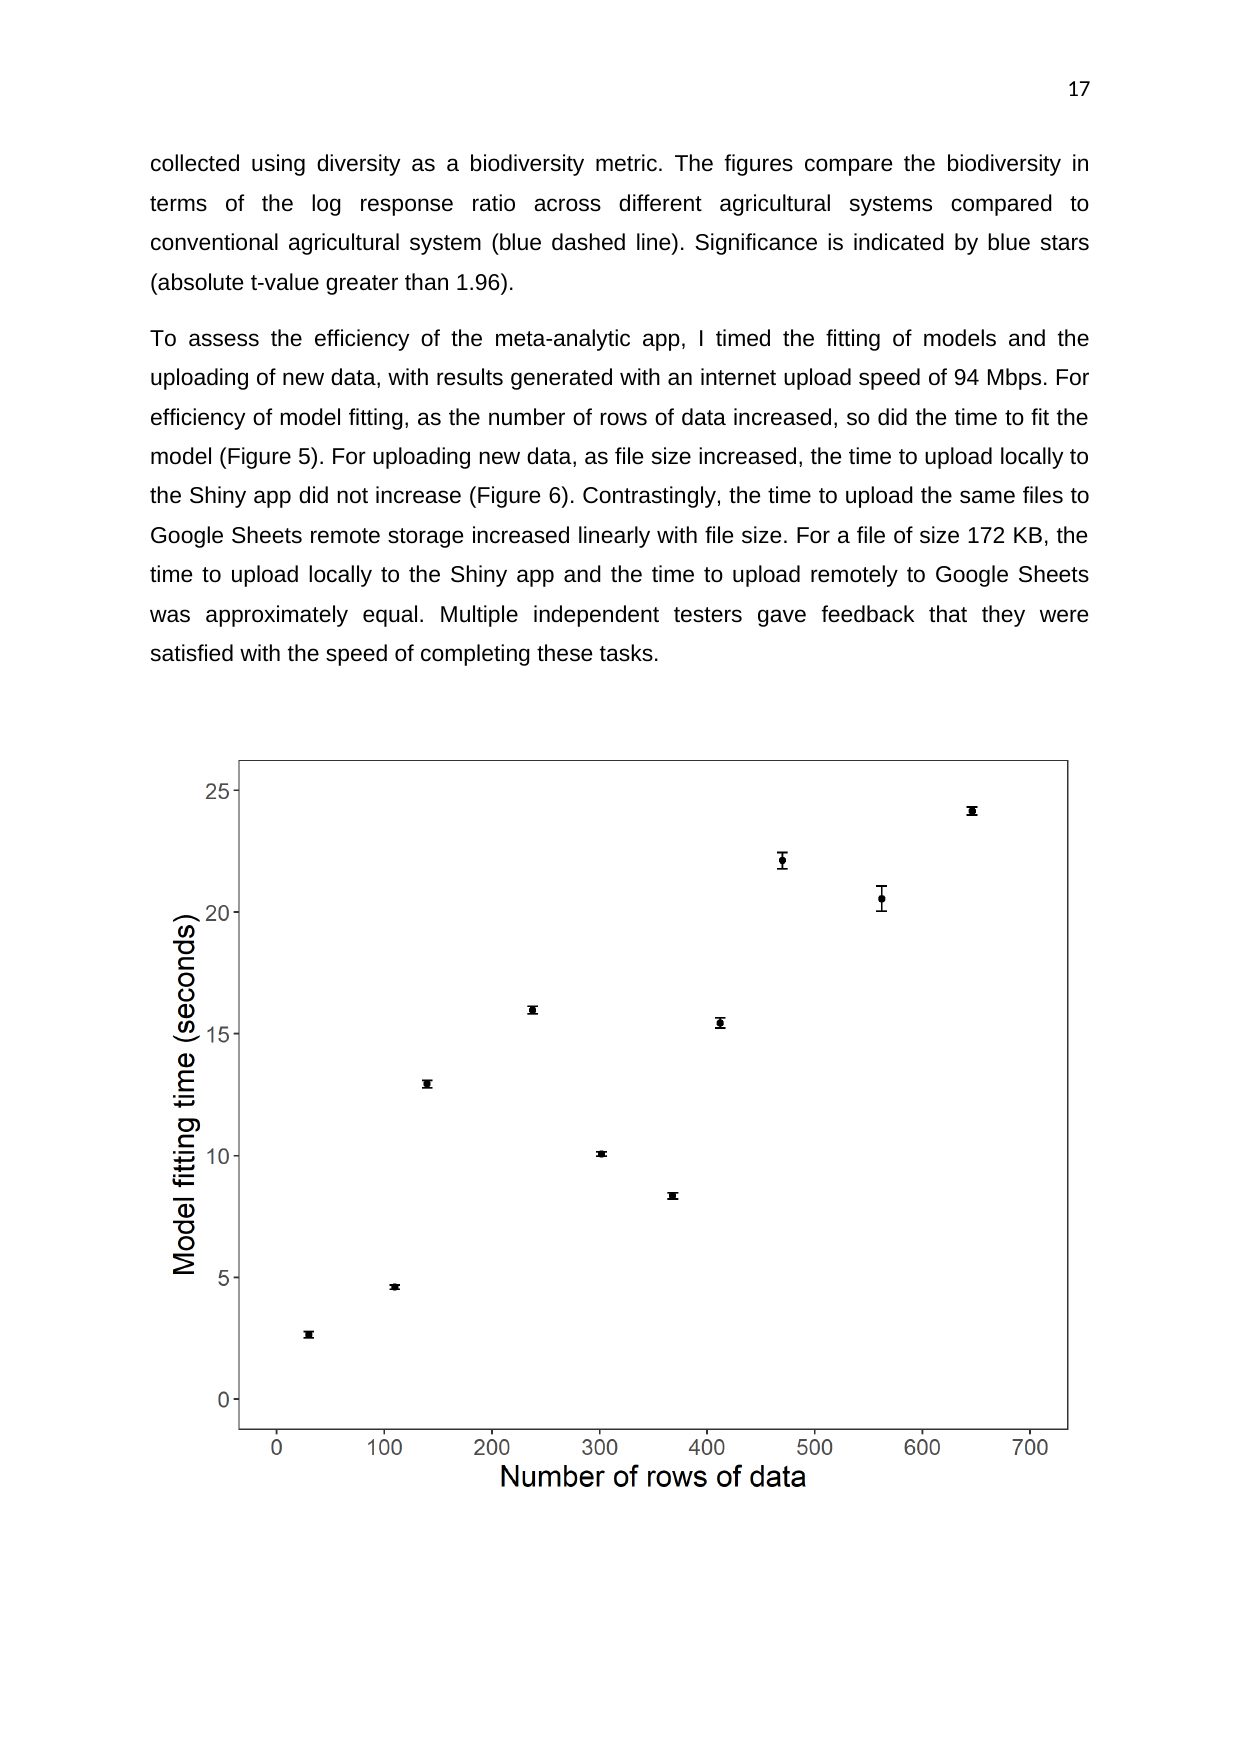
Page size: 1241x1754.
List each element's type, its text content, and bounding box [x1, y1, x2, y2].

text To assess the efficiency of the meta-analytic app, I timed the fitting of models and the uploading of new data, with results generated with an internet upload speed of 94 Mbps. For efficiency of model fitting, as the number of rows of data increased, so did the time to fit the model (Figure 5). For uploading new data, as file size increased, the time to upload locally to the Shiny app did not increase (Figure 6). Contrastingly, the time to upload the same files to Google Sheets remote storage increased linearly with file size. For a file of size 172 KB, the time to upload locally to the Shiny app and the time to upload remotely to Google Sheets was approximately equal. Multiple independent testers gave feedback that they were satisfied with the speed of completing these tasks. [150, 324, 1090, 667]
picture [162, 750, 1078, 1502]
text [150, 150, 1090, 295]
